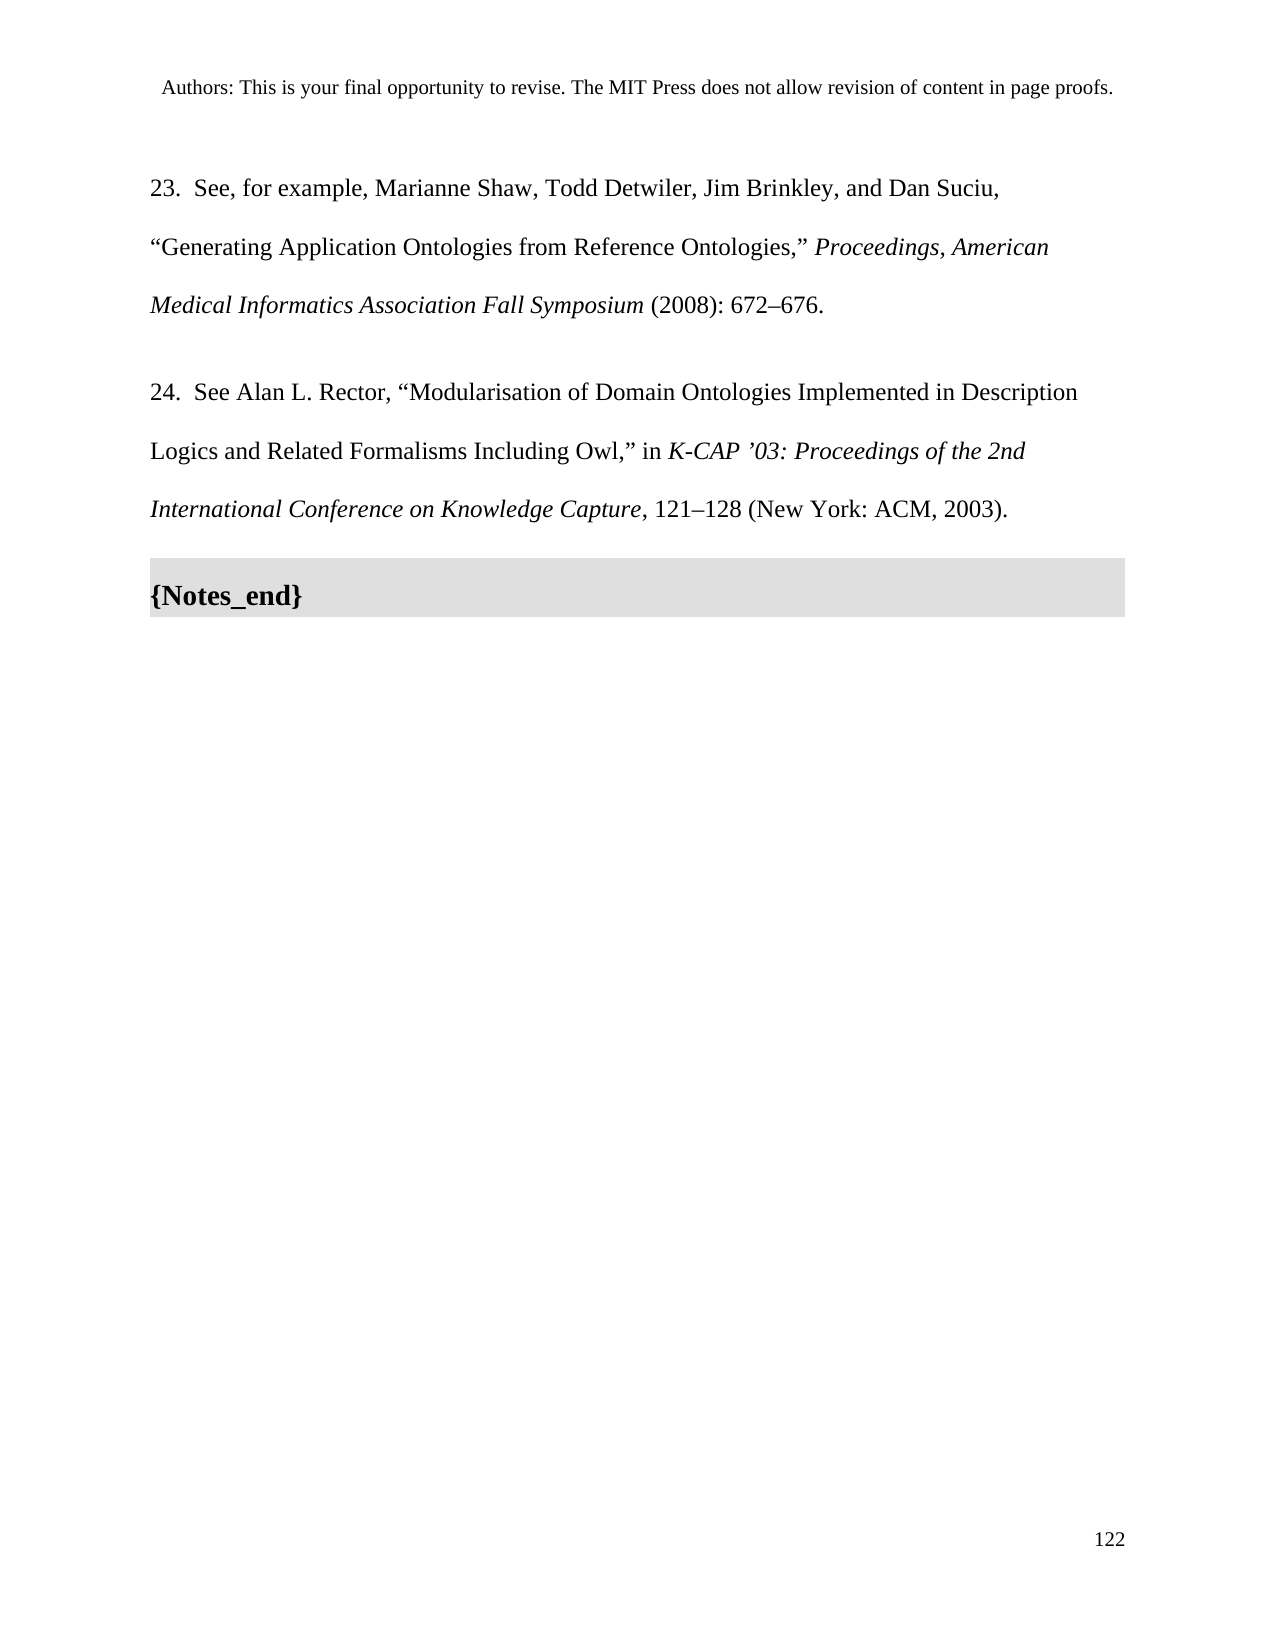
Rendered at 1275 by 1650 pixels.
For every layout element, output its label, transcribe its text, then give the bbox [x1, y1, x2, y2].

text 24. See Alan L. Rector, “Modularisation of Domain Ontologies Implemented in Description Logics and Related Formalisms Including Owl,” in K-CAP ’03: Proceedings of the 2nd International Conference on Knowledge Capture, 121–128 (New York: ACM, 2003). [150, 354, 1125, 529]
text {Notes_end} [150, 558, 1125, 617]
text 23. See, for example, Marianne Shaw, Todd Detwiler, Jim Brinkley, and Dan Suciu, “Generating Application Ontologies from Reference Ontologies,” Proceedings, American Medical Informatics Association Fall Symposium (2008): 672–676. [150, 150, 1125, 325]
